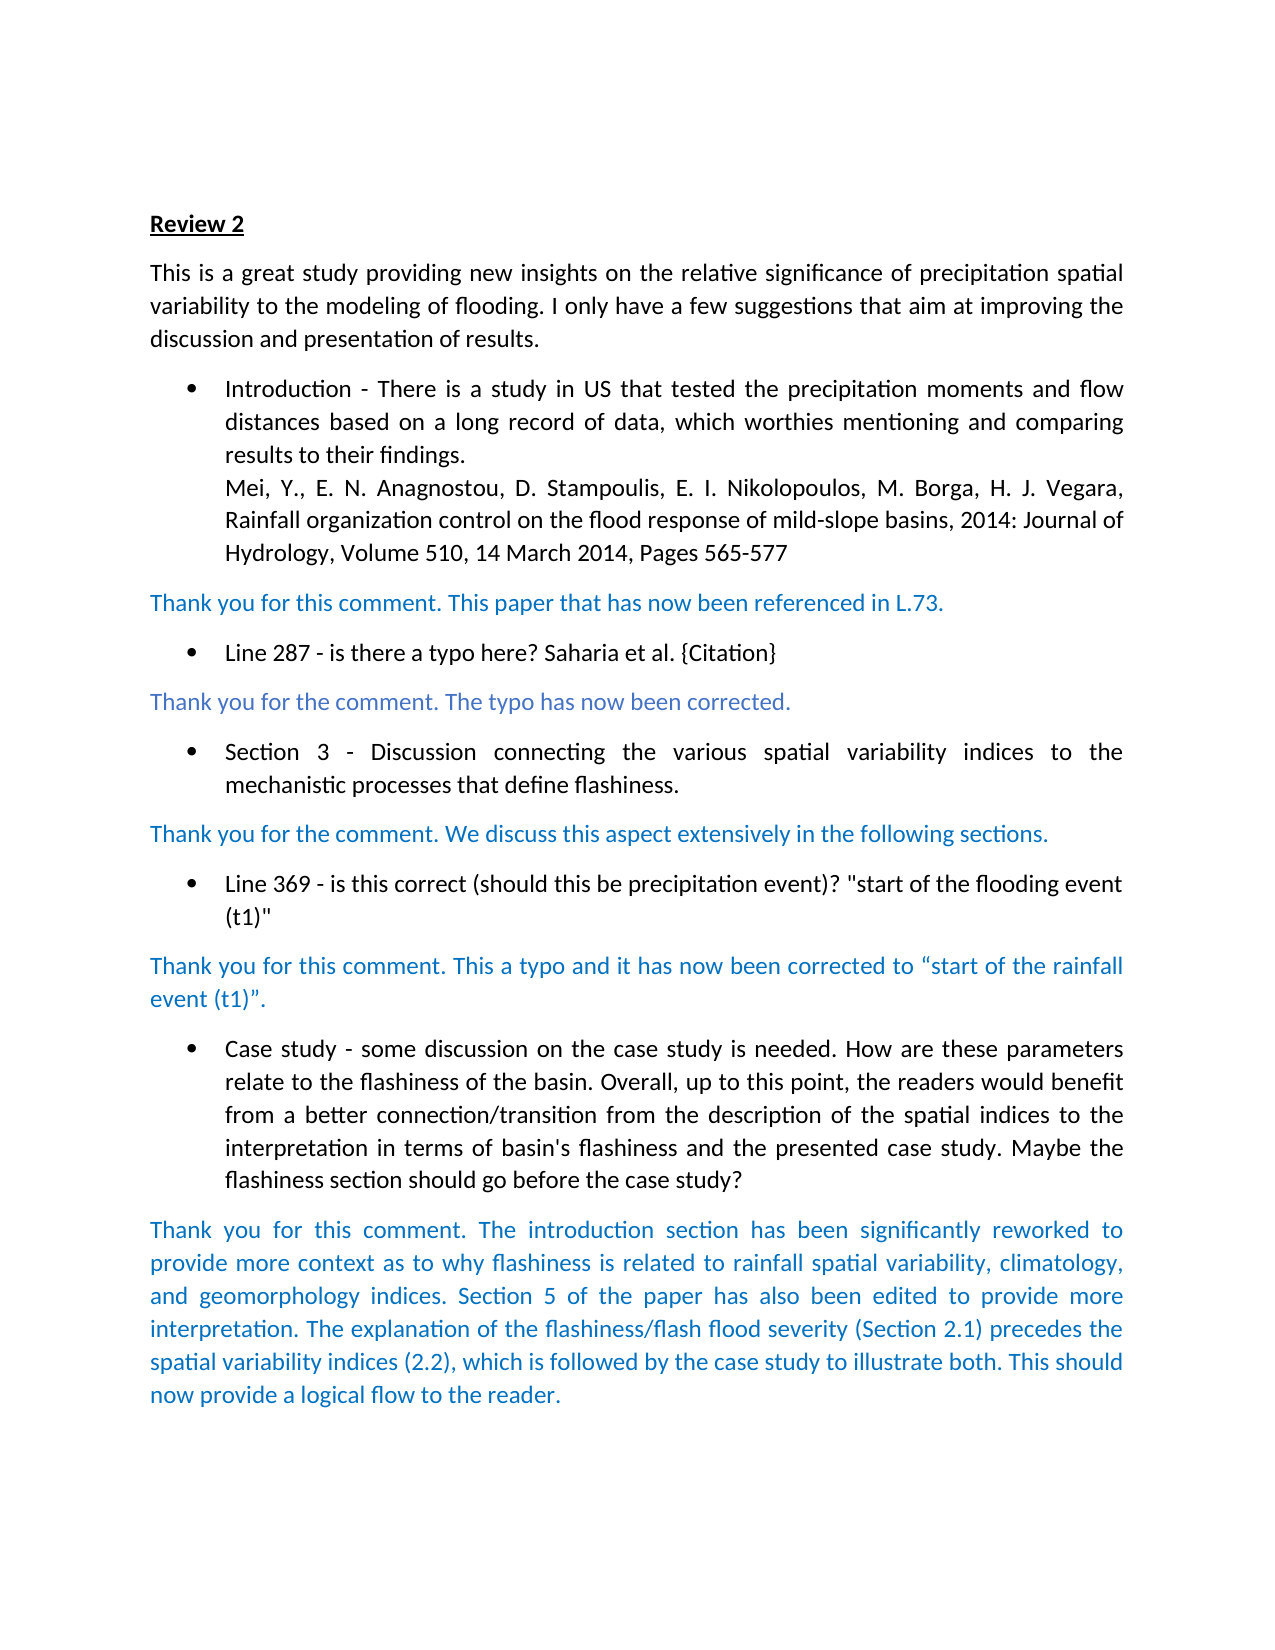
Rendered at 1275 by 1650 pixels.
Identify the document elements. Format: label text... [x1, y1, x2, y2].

list Section 3 - Discussion connecting the various spatial variability indices to the mechanistic processes that define flashiness. [187, 736, 1125, 799]
list Line 287 - is there a typo here? Saharia et al. {Citation} [187, 637, 1125, 667]
text Thank you for this comment. This paper that has now been referenced in L.73. [150, 587, 1125, 618]
text Thank you for the comment. We discuss this aspect extensively in the following sections. [150, 818, 1125, 849]
list Introduction - There is a study in US that tested the precipitation moments and flow distances based on a long record of data, which worthies mentioning and comparing results to their findings. Mei, Y., E. N. Anagnostou, D. Stampoulis, E. I. Nikolopoulos, M. Borga, H. J. Vegara, Rainfall organization control on the flood response of mild-slope basins, 2014: Journal of Hydrology, Volume 510, 14 March 2014, Pages 565-577 [187, 373, 1125, 568]
list Line 369 - is this correct (should this be precipitation event)? "start of the flooding event (t1)" [187, 868, 1125, 931]
text Thank you for the comment. The typo has now been corrected. [150, 686, 1125, 717]
text Review 2 [150, 208, 1125, 238]
text This is a great study providing new insights on the relative significance of precipitation spatial variability to the modeling of flooding. I only have a few suggestions that aim at improving the discussion and presentation of results. [150, 257, 1125, 354]
list Case study - some discussion on the case study is needed. How are these parameters relate to the flashiness of the basin. Overall, up to this point, the readers would benefit from a better connection/transition from the description of the spatial indices to the interpretation in terms of basin's flashiness and the presented case study. Maybe the flashiness section should go before the case study? [187, 1033, 1125, 1195]
text Thank you for this comment. This a typo and it has now been corrected to “start of the rainfall event (t1)”. [150, 950, 1125, 1014]
text Thank you for this comment. The introduction section has been significantly reworked to provide more context as to why flashiness is related to rainfall spatial variability, climatology, and geomorphology indices. Section 5 of the paper has also been edited to provide more interpretation. The explanation of the flashiness/flash flood severity (Section 2.1) precedes the spatial variability indices (2.2), which is followed by the case study to illustrate both. This should now provide a logical flow to the reader. [150, 1214, 1125, 1409]
